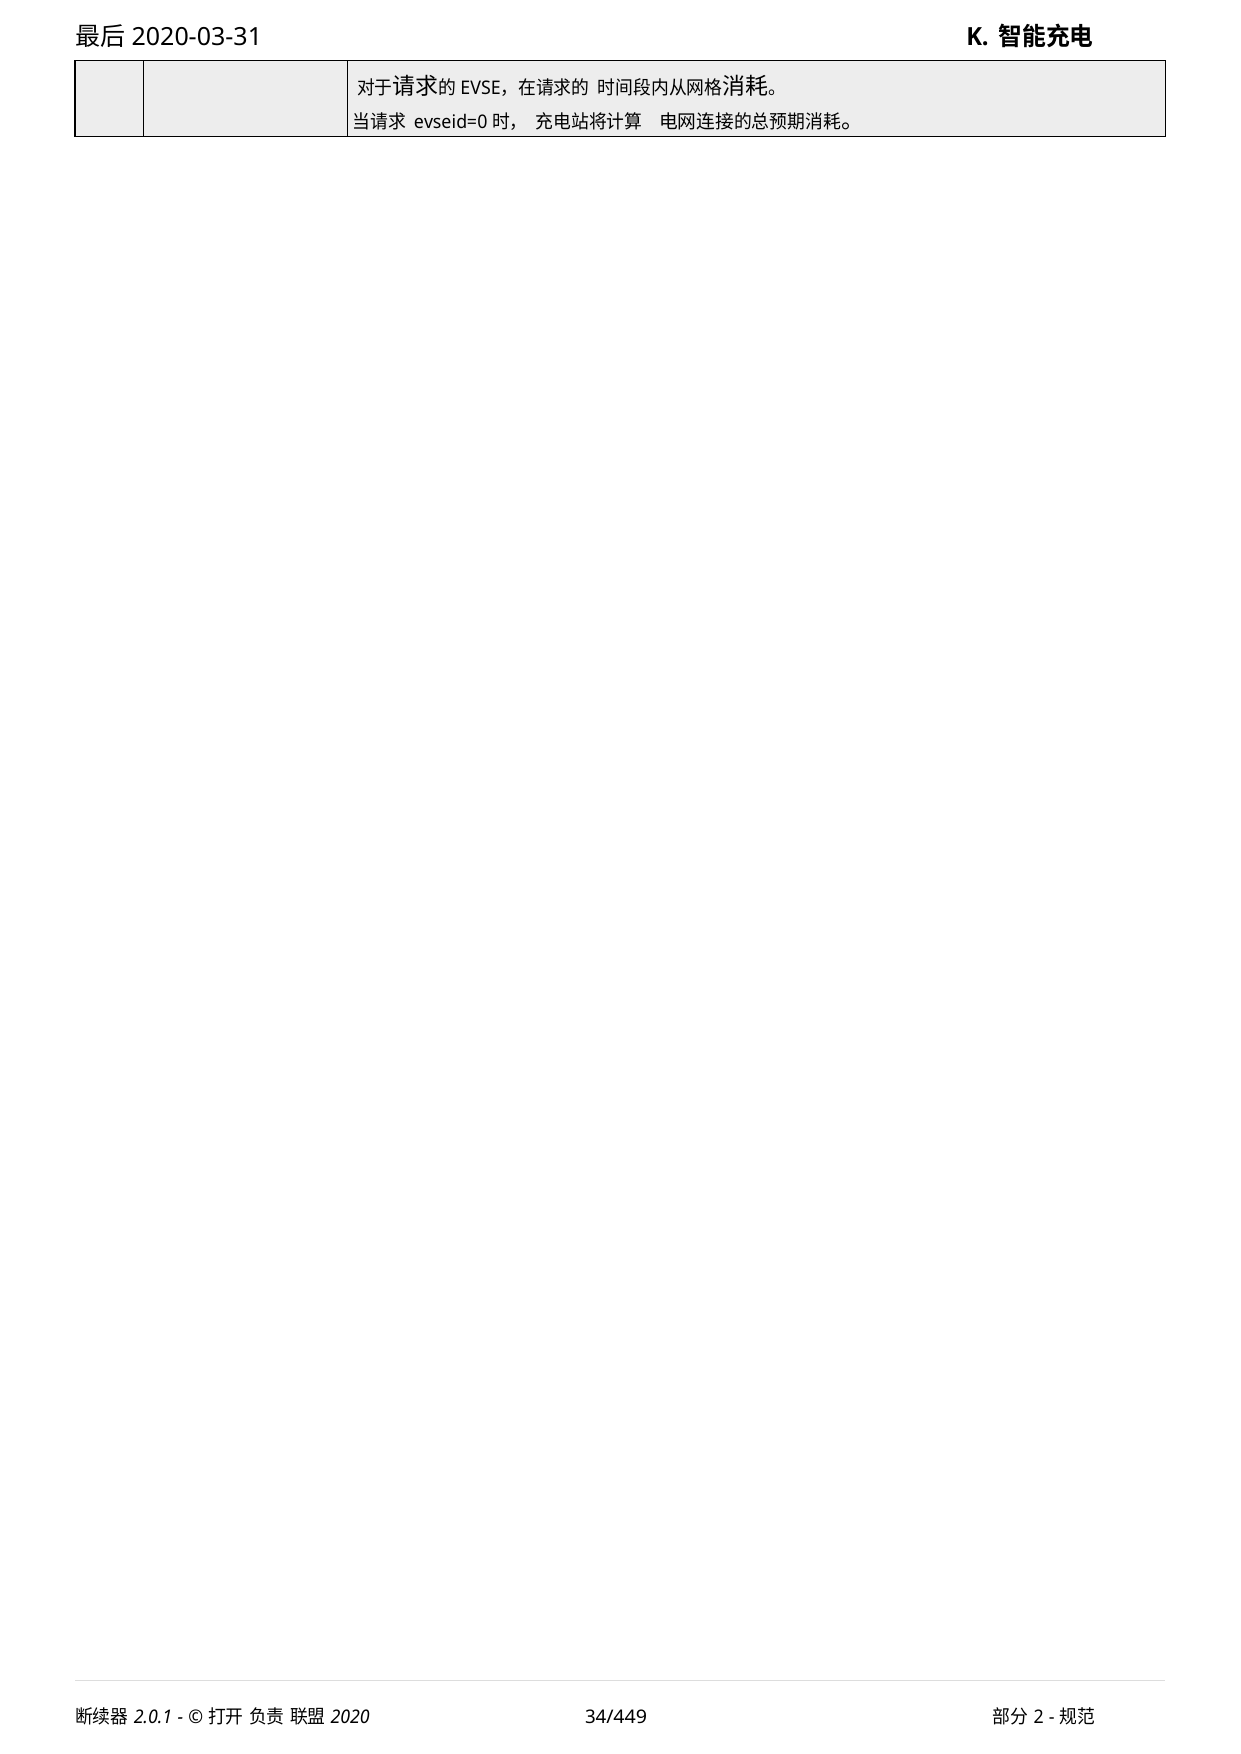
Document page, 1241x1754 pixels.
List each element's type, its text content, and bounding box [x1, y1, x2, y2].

table_cell 备注 [144, 61, 347, 136]
table_cell 8 [76, 61, 143, 136]
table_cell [348, 61, 1165, 136]
